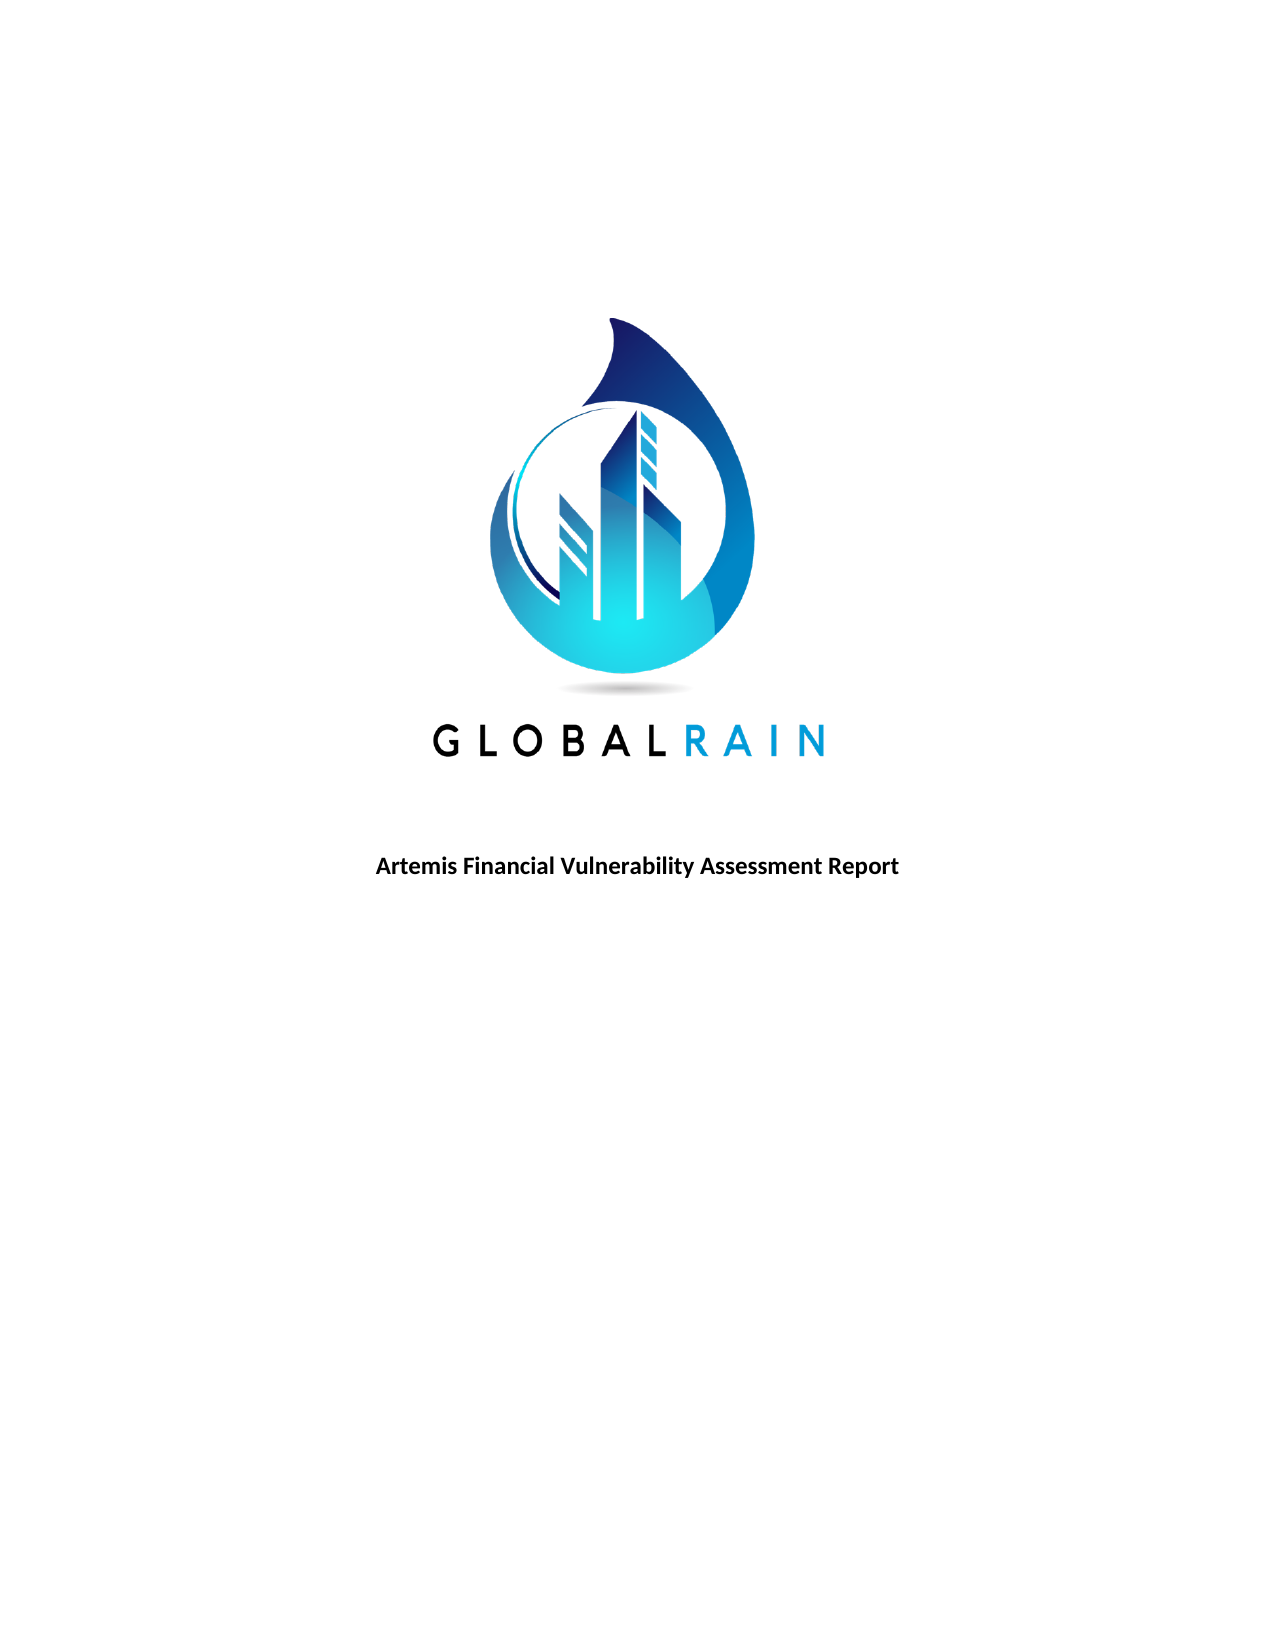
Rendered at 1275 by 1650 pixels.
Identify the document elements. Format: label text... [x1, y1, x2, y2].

picture [431, 318, 844, 766]
subtitle Artemis Financial Vulnerability Assessment Report [150, 850, 1125, 880]
